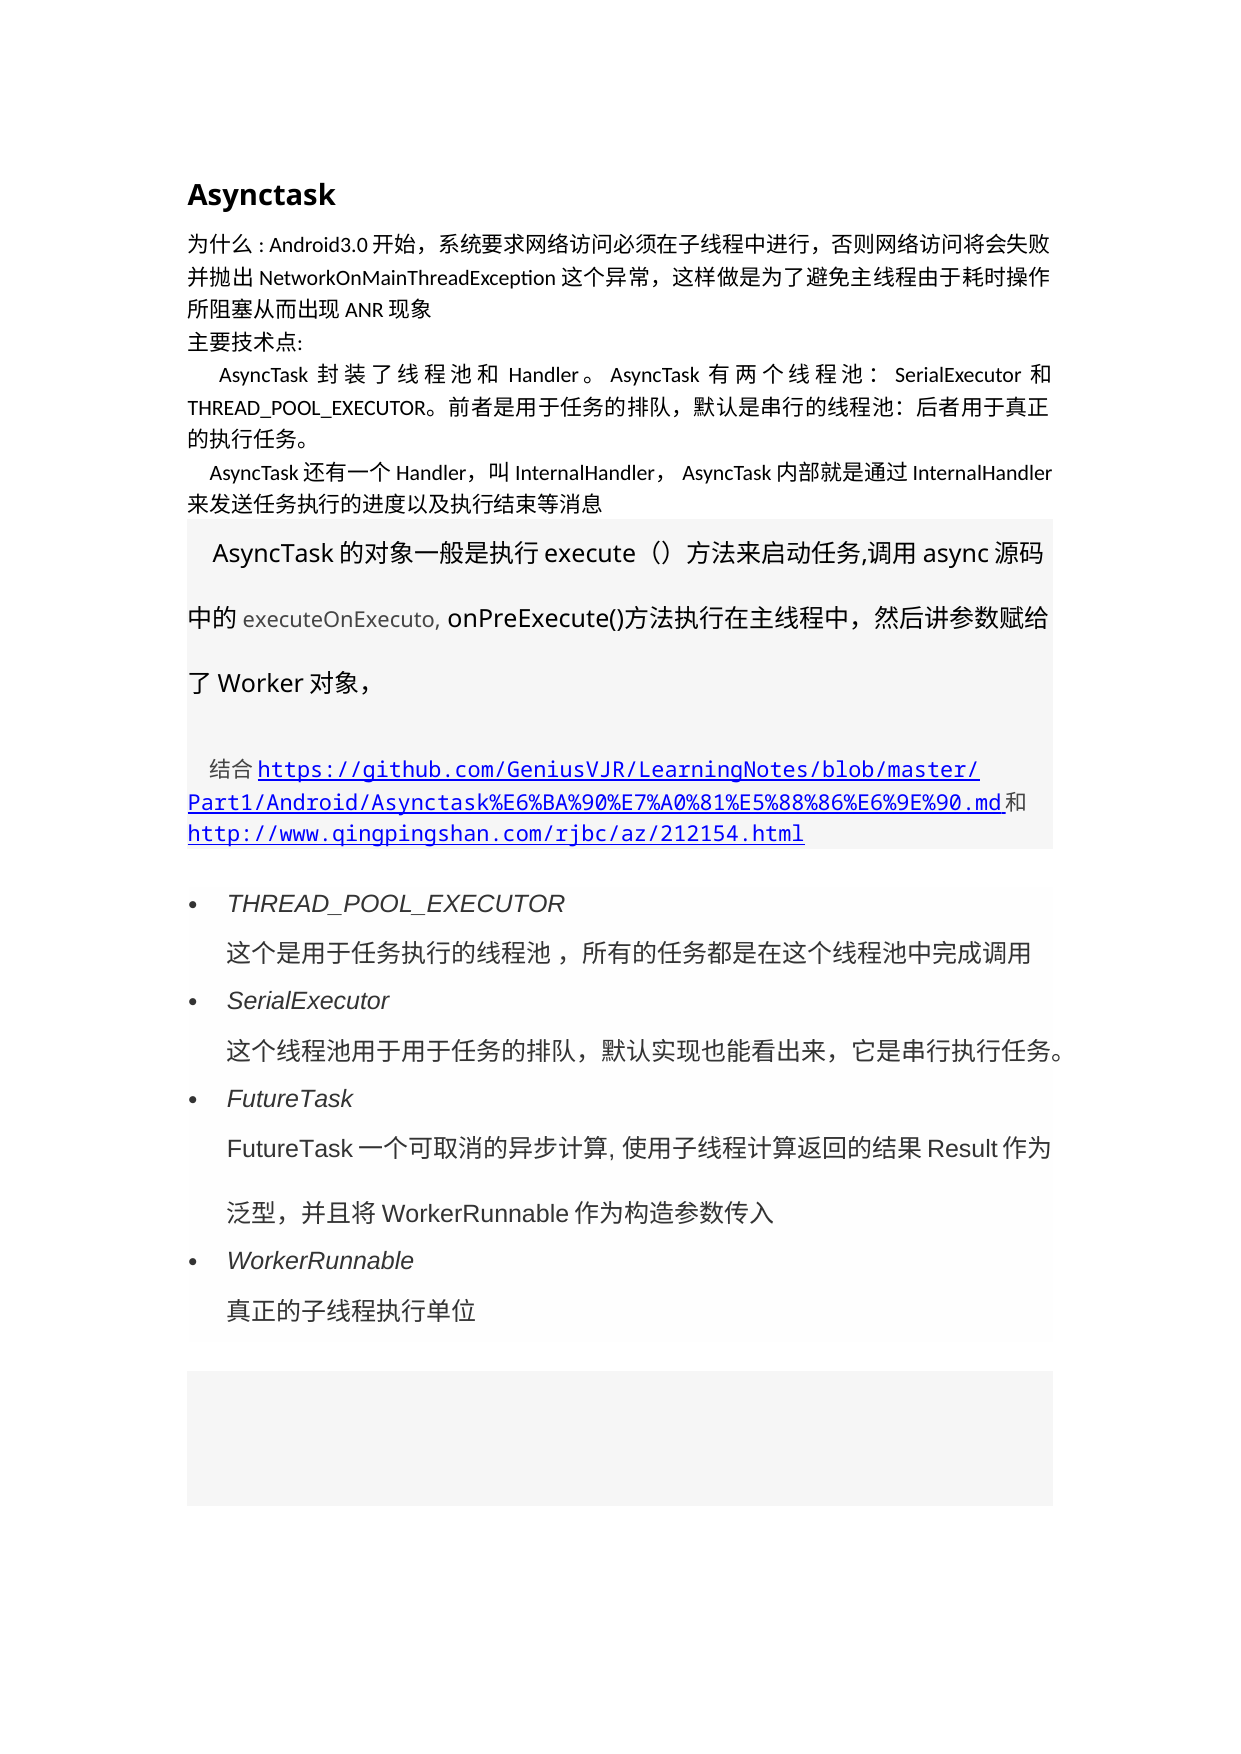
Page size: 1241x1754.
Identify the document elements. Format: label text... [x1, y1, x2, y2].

text AsyncTask还有一个Handler，叫InternalHandler， AsyncTask内部就是通过InternalHandler来发送任务执行的进度以及执行结束等消息 [187, 454, 1053, 519]
text 主要技术点: [187, 324, 1053, 357]
list THREAD_POOL_EXECUTOR 这个是用于任务执行的线程池 ，所有的任务都是在这个线程池中完成调用 [189, 887, 1053, 984]
text 结合https://github.com/GeniusVJR/LearningNotes/blob/master/Part1/Android/Asynctask%E6%BA%90%E7%A0%81%E5%88%86%E6%9E%90.md和http://www.qingpingshan.com/rjbc/az/212154.html [187, 752, 1053, 849]
list WorkerRunnable 真正的子线程执行单位 [189, 1244, 1053, 1342]
text AsyncTask的对象一般是执行execute（）方法来启动任务,调用async源码中的executeOnExecuto, onPreExecute()方法执行在主线程中，然后讲参数赋给了Worker对象， [187, 519, 1053, 714]
text Asynctask [187, 162, 1053, 227]
text 为什么 : Android3.0开始，系统要求网络访问必须在子线程中进行，否则网络访问将会失败并抛出NetworkOnMainThreadException这个异常，这样做是为了避免主线程由于耗时操作所阻塞从而出现ANR现象 [187, 227, 1053, 324]
text AsyncTask封装了线程池和Handler。AsyncTask有两个线程池：SerialExecutor和THREAD_POOL_EXECUTOR。前者是用于任务的排队，默认是串行的线程池：后者用于真正的执行任务。 [187, 357, 1053, 454]
list FutureTask FutureTask一个可取消的异步计算, 使用子线程计算返回的结果Result作为泛型，并且将WorkerRunnable作为构造参数传入 [189, 1082, 1053, 1244]
list SerialExecutor 这个线程池用于用于任务的排队，默认实现也能看出来，它是串行执行任务。 [189, 984, 1053, 1082]
